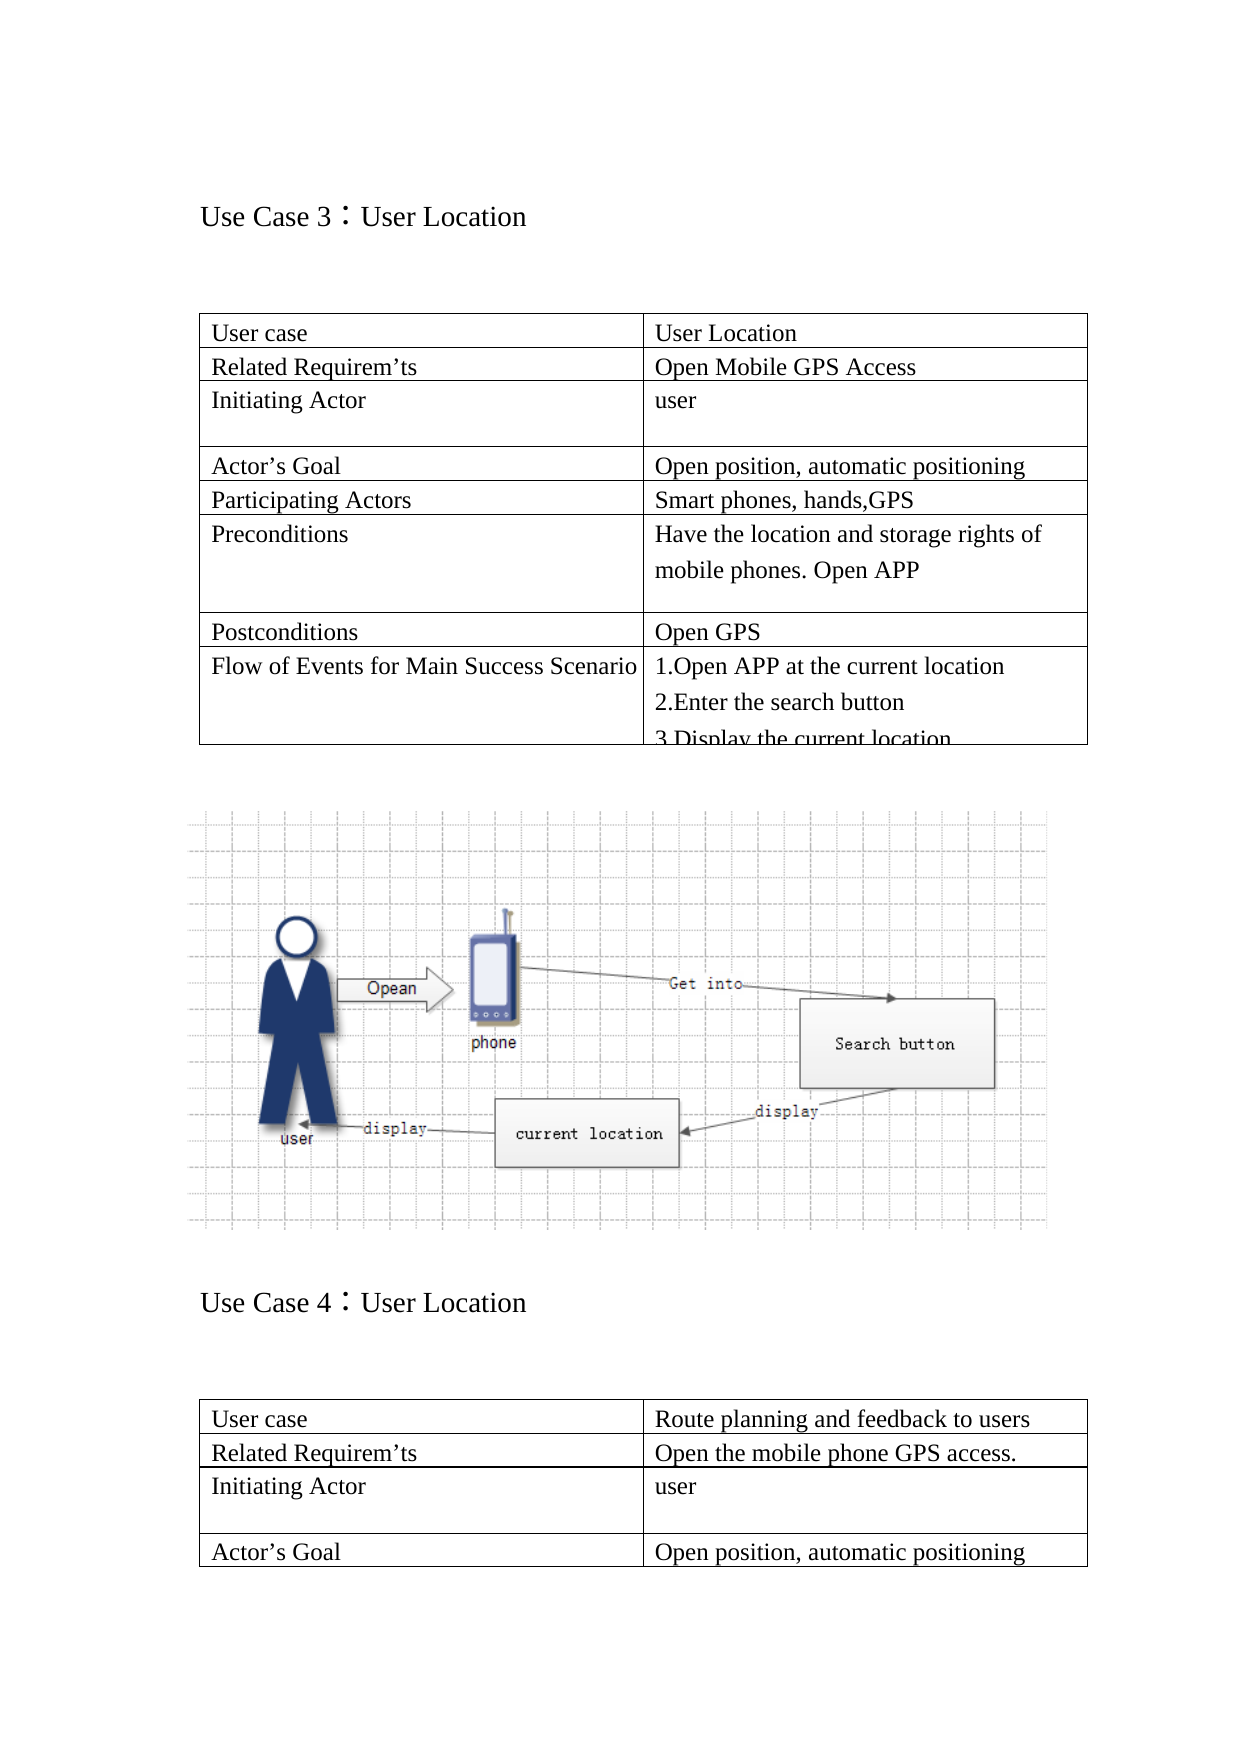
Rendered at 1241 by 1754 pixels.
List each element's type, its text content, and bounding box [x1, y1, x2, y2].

table_cell Open Mobile GPS Access [644, 348, 1087, 380]
table_cell Initiating Actor [200, 381, 643, 446]
table_header User case [200, 1400, 643, 1433]
picture [187, 810, 1048, 1230]
table_cell Related Requirem’ts [200, 1434, 643, 1466]
table_header User case [200, 314, 643, 347]
table_cell Open GPS [644, 613, 1087, 646]
table_cell Smart phones, hands,GPS [644, 481, 1087, 514]
table_cell Actor’s Goal [200, 447, 643, 480]
table_cell Flow of Events for Main Success Scenario [200, 647, 643, 744]
table_cell Have the location and storage rights of mobile phones. Open APP [644, 515, 1087, 612]
table_cell Preconditions [200, 515, 643, 612]
table_cell 1.Open APP at the current location 2.Enter the search button 3.Display the current location [644, 647, 1087, 744]
table_cell Related Requirem’ts [200, 348, 643, 380]
table_cell user [644, 1468, 1087, 1532]
text Use Case 4：User Location [200, 1269, 1053, 1334]
table_cell user [644, 381, 1087, 446]
table_cell Open position, automatic positioning [644, 447, 1087, 480]
table_cell Open position, automatic positioning [644, 1534, 1087, 1566]
table_header User Location [644, 314, 1087, 347]
table_header Route planning and feedback to users [644, 1400, 1087, 1433]
table_cell Participating Actors [200, 481, 643, 514]
table_cell Initiating Actor [200, 1468, 643, 1532]
table_cell Actor’s Goal [200, 1534, 643, 1566]
table_cell Postconditions [200, 613, 643, 646]
table_cell Open the mobile phone GPS access. [644, 1434, 1087, 1466]
subtitle Use Case 3：User Location [200, 182, 1053, 247]
